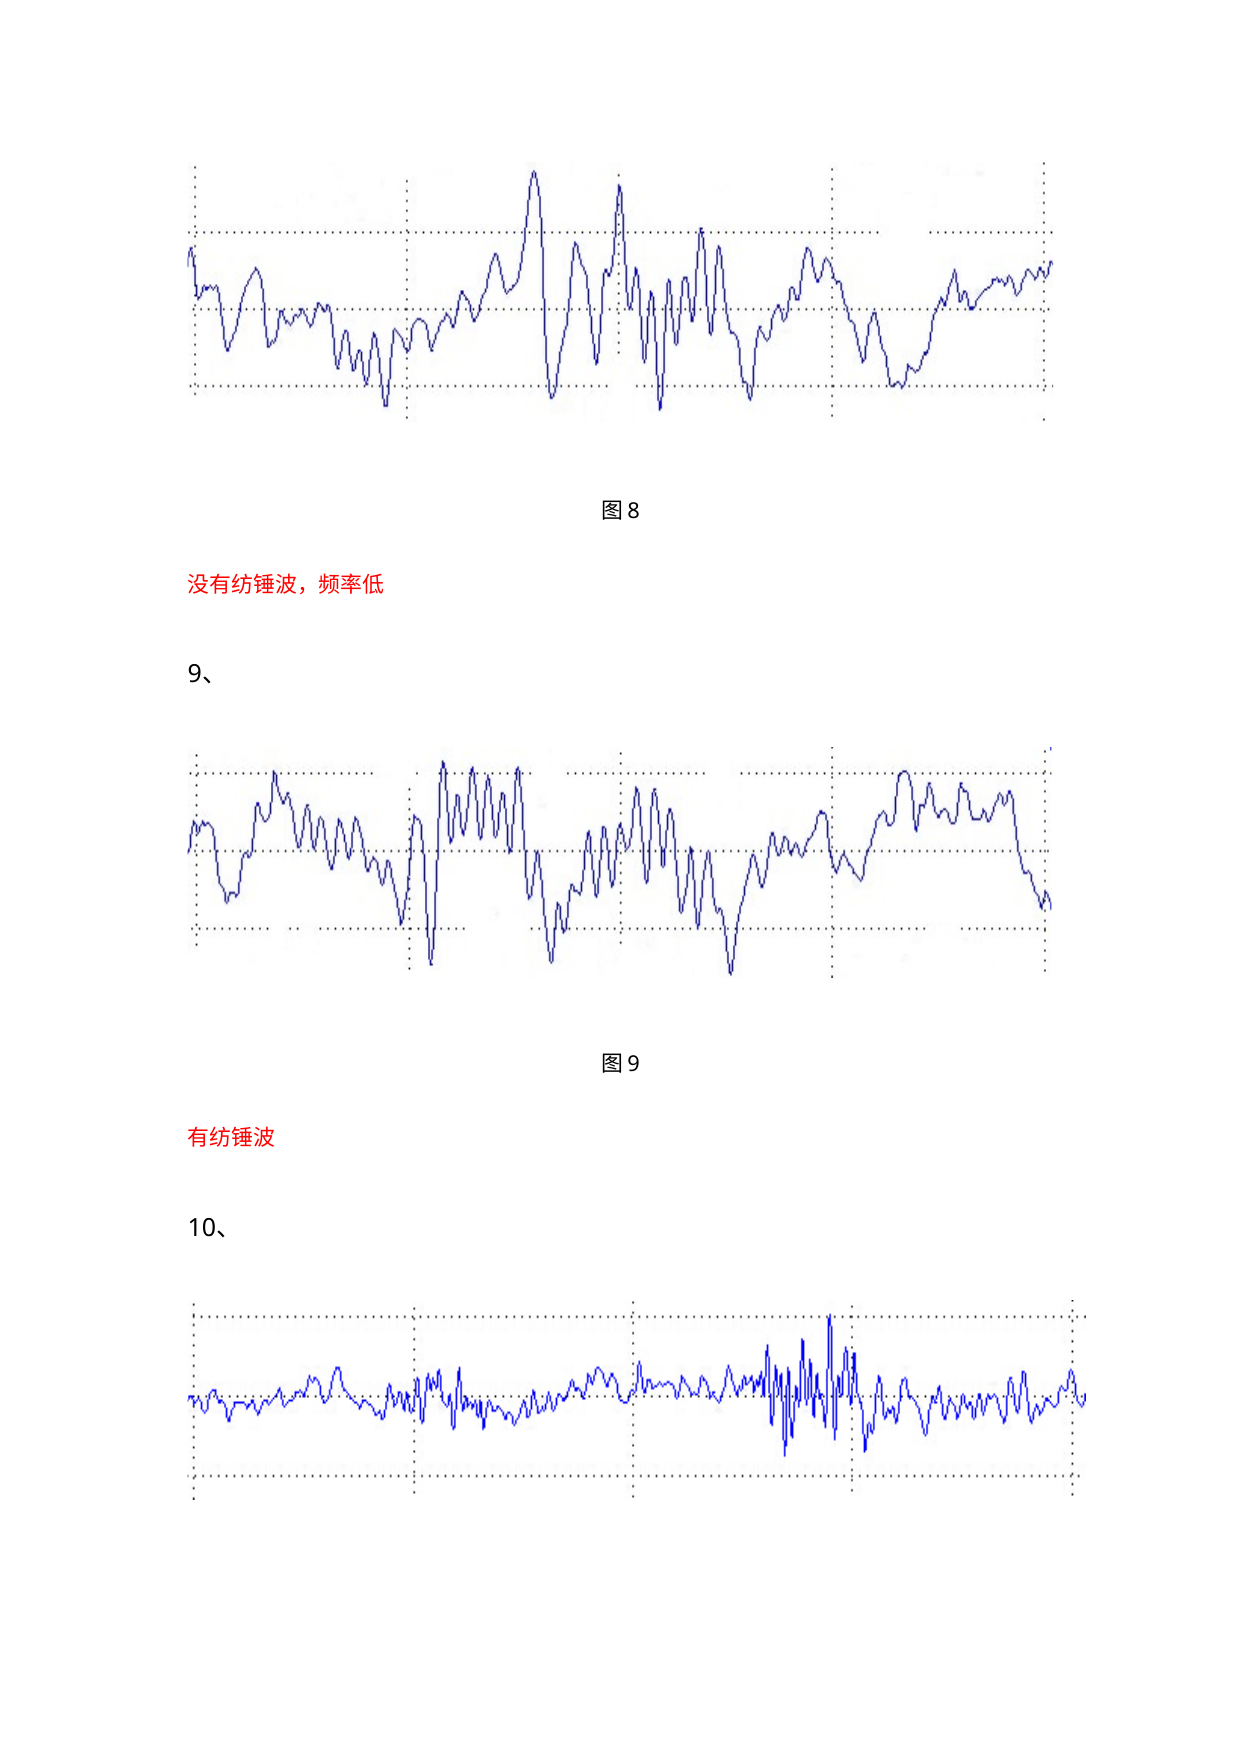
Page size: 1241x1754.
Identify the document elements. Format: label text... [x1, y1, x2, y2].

text 有纺锤波 [187, 1119, 1053, 1152]
text 9、 [187, 639, 1053, 704]
picture [187, 747, 1052, 978]
picture [187, 1300, 1086, 1500]
picture [187, 162, 1054, 423]
text 10、 [187, 1193, 1053, 1258]
text 没有纺锤波，频率低 [187, 566, 1053, 599]
text 图8 [187, 493, 1053, 525]
text 图9 [187, 1046, 1053, 1078]
